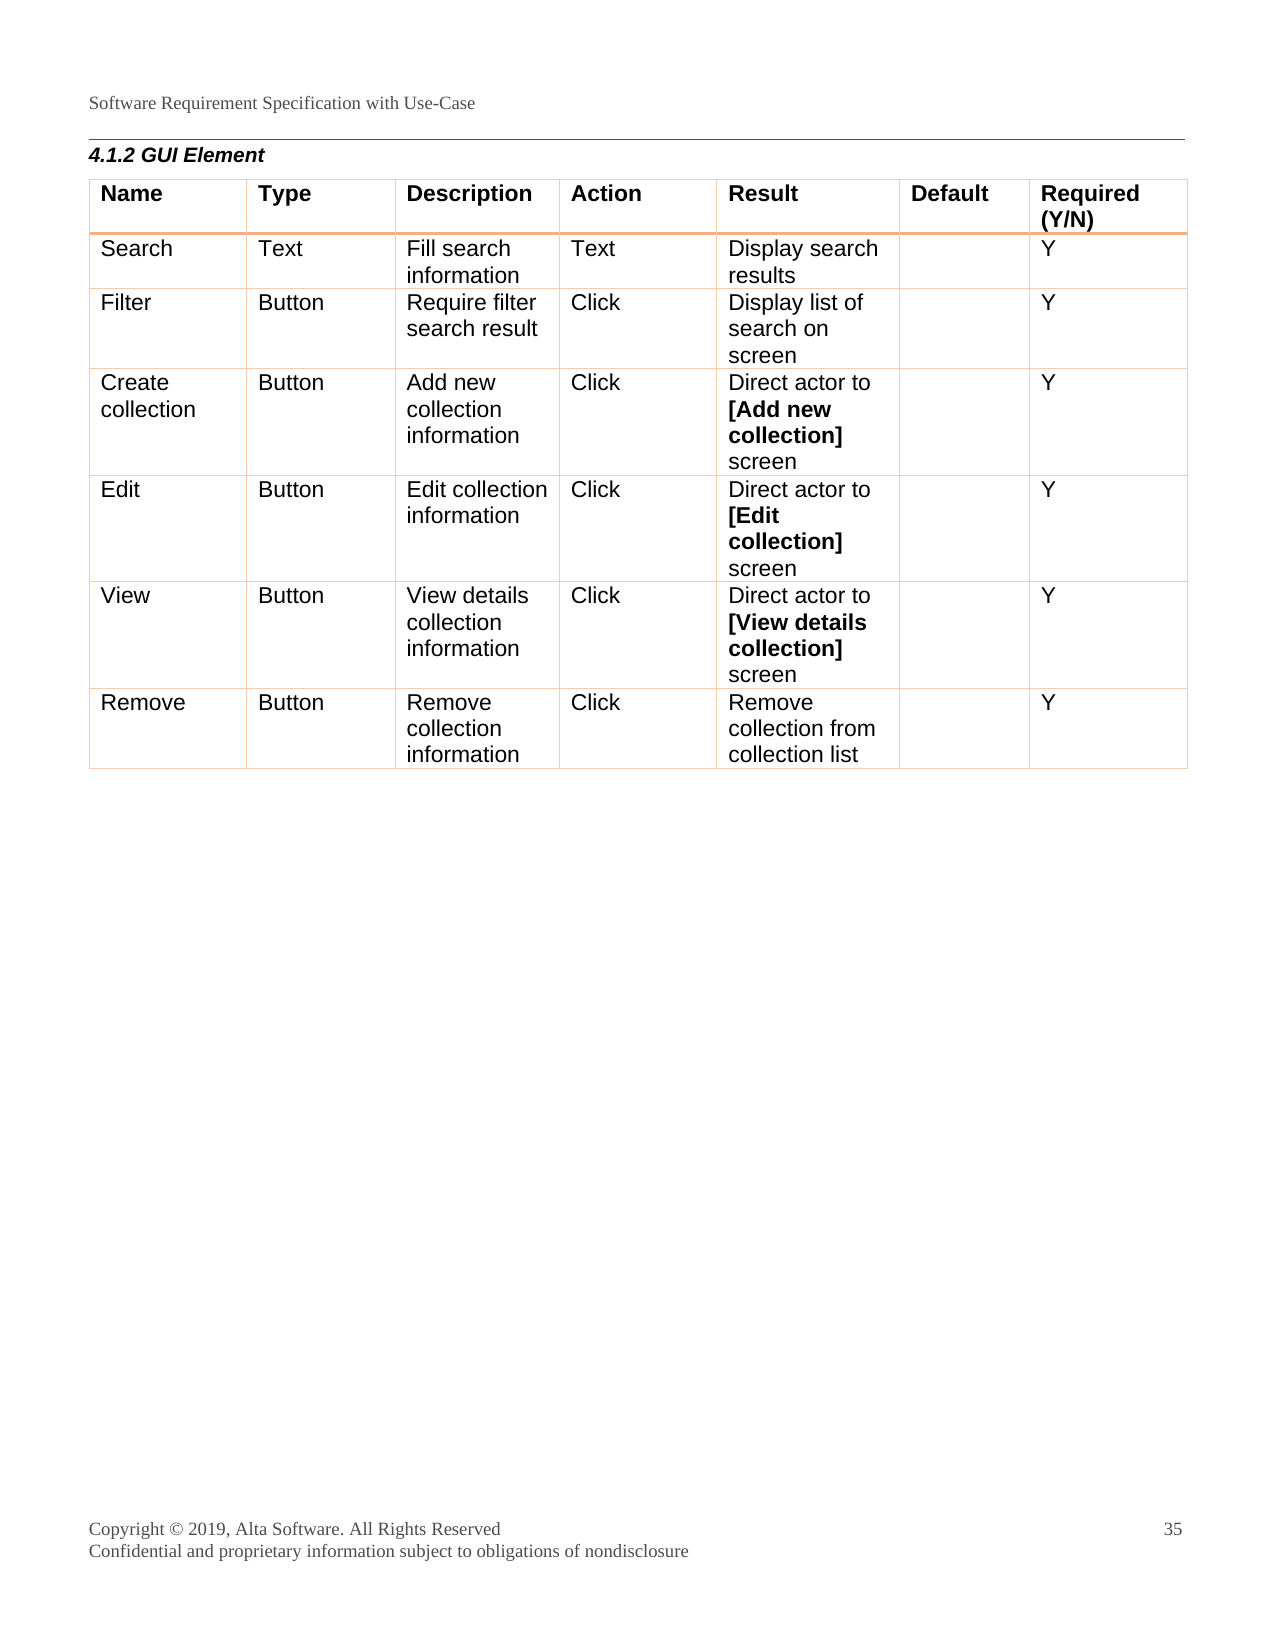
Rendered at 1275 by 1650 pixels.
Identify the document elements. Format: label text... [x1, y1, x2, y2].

table_cell Direct actor to [View details collection] screen [717, 582, 899, 687]
table_cell [900, 476, 1029, 581]
table_cell [900, 689, 1029, 768]
table_header Type [247, 180, 395, 232]
table_cell Button [247, 582, 395, 687]
table_cell Button [247, 689, 395, 768]
table_cell Fill search information [396, 235, 559, 288]
table_cell Display search results [717, 235, 899, 288]
table_cell Click [560, 582, 716, 687]
table_cell Add new collection information [396, 369, 559, 474]
table_cell Remove [90, 689, 246, 768]
table_cell Button [247, 289, 395, 368]
table_cell Edit [90, 476, 246, 581]
table_cell Y [1030, 369, 1187, 474]
table_header Required (Y/N) [1030, 180, 1187, 232]
table_cell Y [1030, 476, 1187, 581]
table_cell Click [560, 689, 716, 768]
table_cell Y [1030, 235, 1187, 288]
table_header Default [900, 180, 1029, 232]
table_cell Display list of search on screen [717, 289, 899, 368]
table_cell Button [247, 369, 395, 474]
table_cell Remove collection from collection list [717, 689, 899, 768]
table_cell Button [247, 476, 395, 581]
table_header Result [717, 180, 899, 232]
table_cell Click [560, 369, 716, 474]
table_cell Click [560, 476, 716, 581]
table_cell Y [1030, 689, 1187, 768]
table_cell Y [1030, 289, 1187, 368]
table_cell View details collection information [396, 582, 559, 687]
subtitle 4.1.2 GUI Element [88, 142, 1186, 166]
table_header Action [560, 180, 716, 232]
table_cell Create collection [90, 369, 246, 474]
table_cell Edit collection information [396, 476, 559, 581]
table_cell Click [560, 289, 716, 368]
table_cell [900, 235, 1029, 288]
table_cell Text [247, 235, 395, 288]
table_cell [900, 289, 1029, 368]
table_cell Filter [90, 289, 246, 368]
table_cell View [90, 582, 246, 687]
table_cell Text [560, 235, 716, 288]
table_header Description [396, 180, 559, 232]
table_cell Remove collection information [396, 689, 559, 768]
table_cell Direct actor to [Edit collection] screen [717, 476, 899, 581]
table_header Name [90, 180, 246, 232]
table_cell Require filter search result [396, 289, 559, 368]
table_cell Y [1030, 582, 1187, 687]
table_cell [900, 582, 1029, 687]
table_cell Search [90, 235, 246, 288]
table_cell [900, 369, 1029, 474]
table_cell Direct actor to [Add new collection] screen [717, 369, 899, 474]
